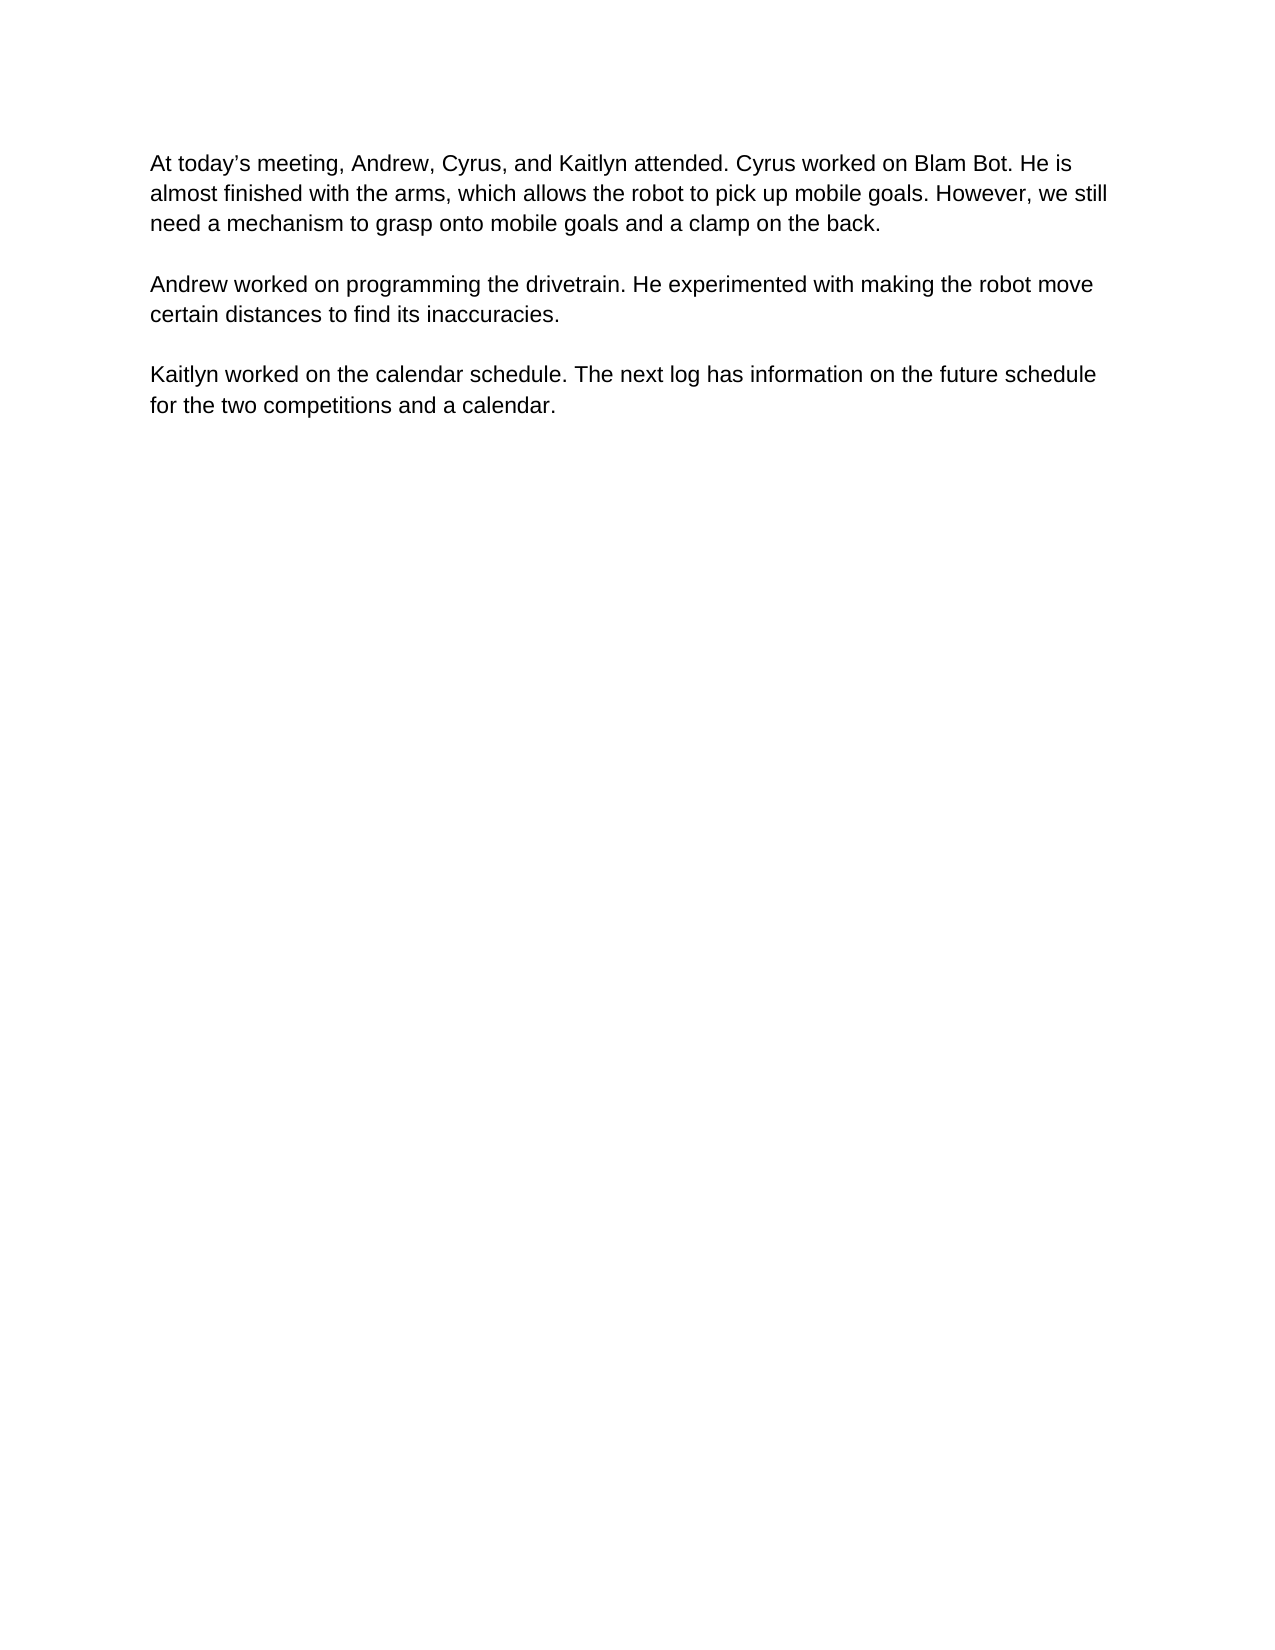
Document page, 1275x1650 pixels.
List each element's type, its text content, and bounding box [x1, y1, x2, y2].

text Kaitlyn worked on the calendar schedule. The next log has information on the future schedule for the two competitions and a calendar. [150, 361, 1125, 418]
text At today’s meeting, Andrew, Cyrus, and Kaitlyn attended. Cyrus worked on Blam Bot. He is almost finished with the arms, which allows the robot to pick up mobile goals. However, we still need a mechanism to grasp onto mobile goals and a clamp on the back. [150, 150, 1125, 237]
text Andrew worked on programming the drivetrain. He experimented with making the robot move certain distances to find its inaccuracies. [150, 271, 1125, 327]
